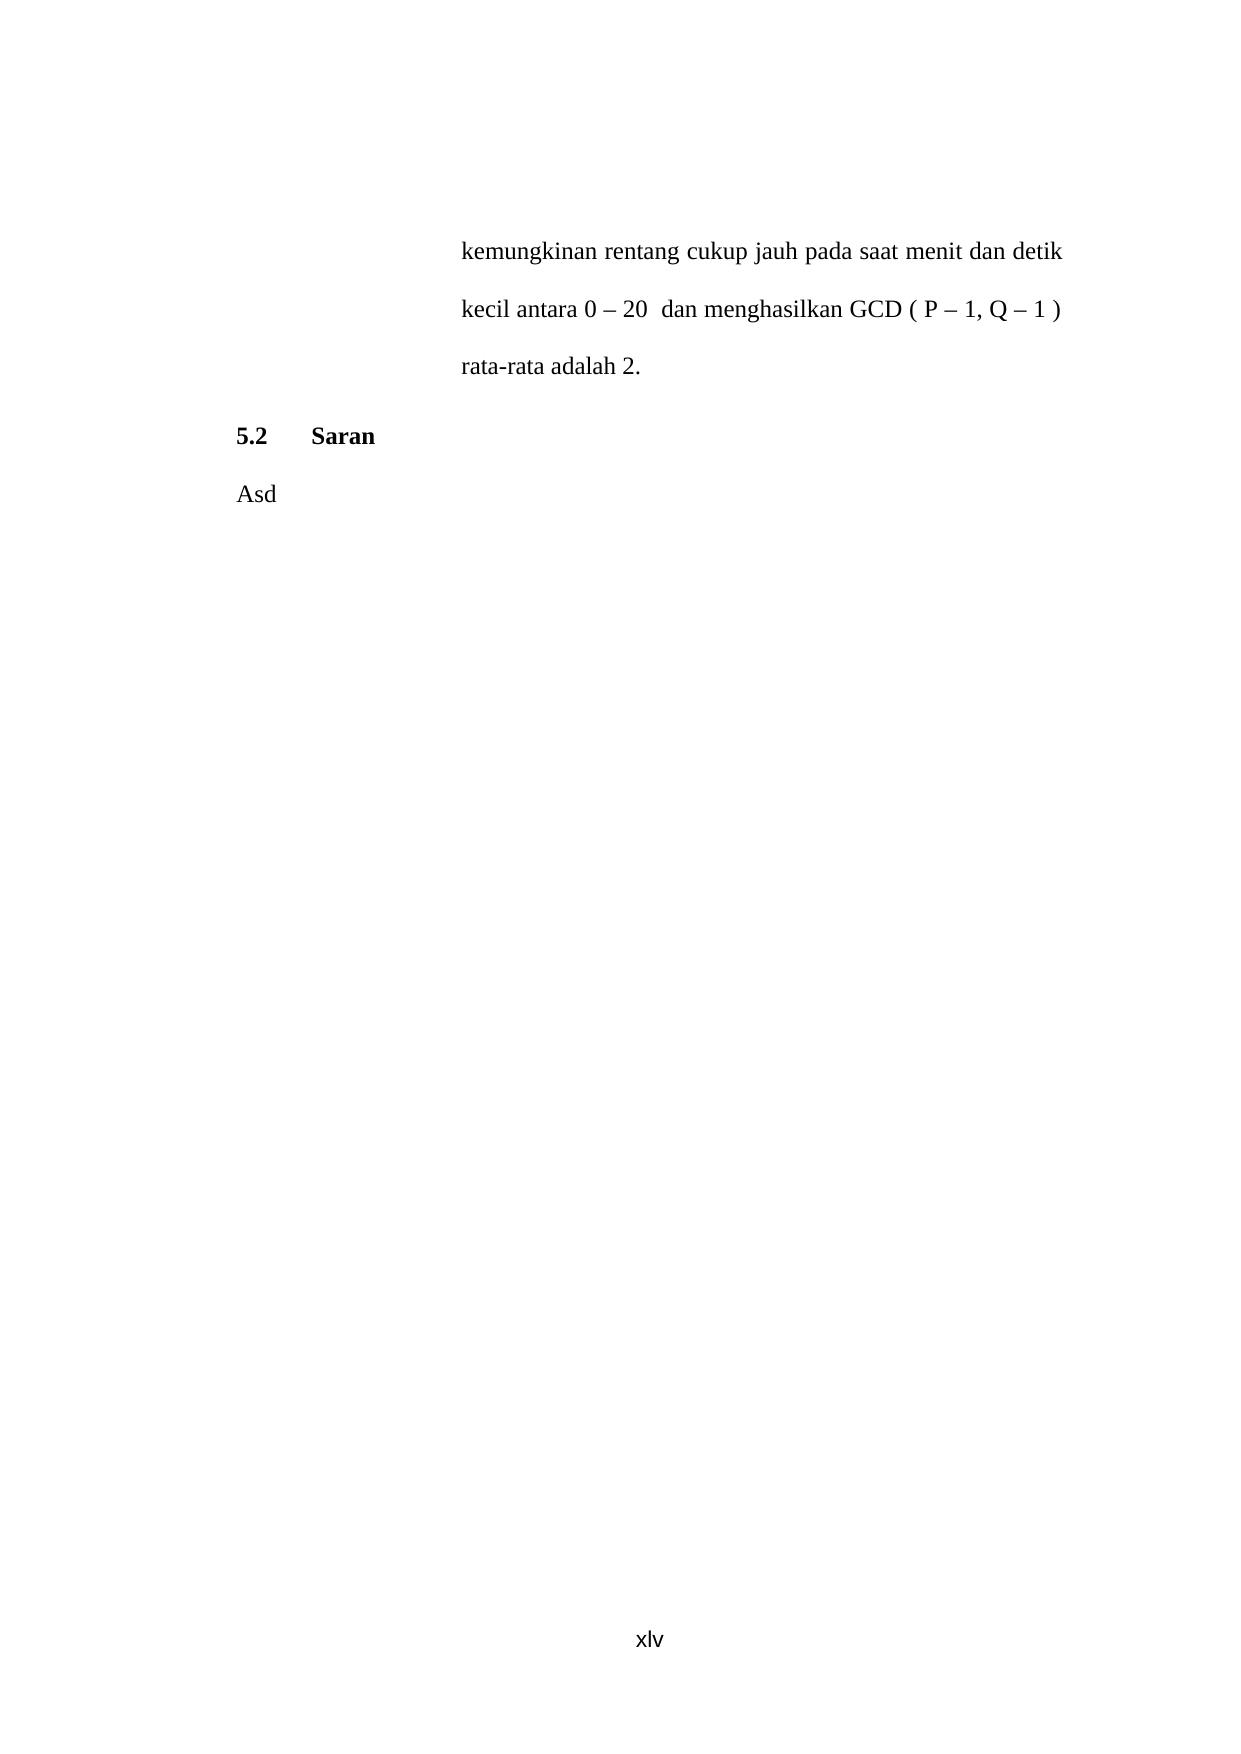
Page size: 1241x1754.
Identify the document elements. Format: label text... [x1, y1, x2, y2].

text Asd [236, 479, 1063, 507]
text 5.2 Saran [236, 421, 1063, 450]
